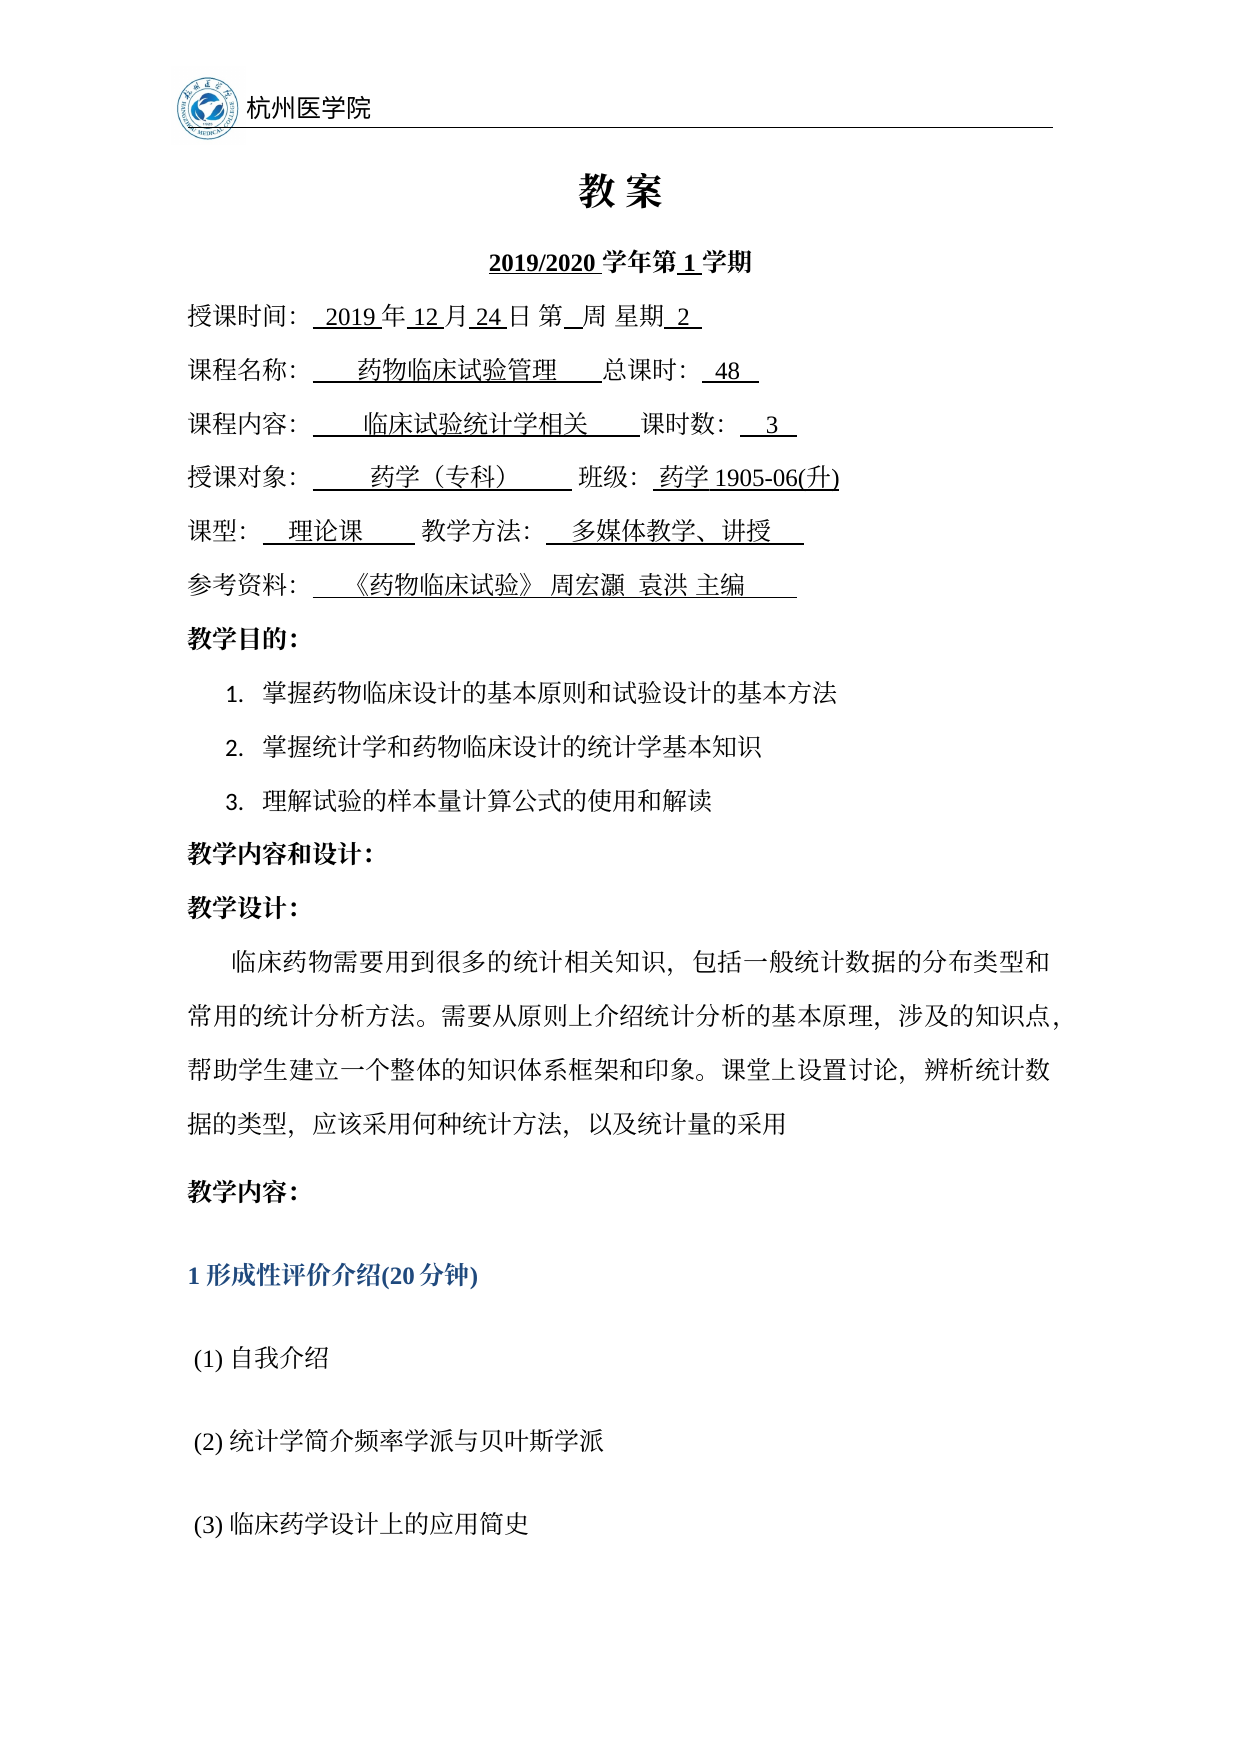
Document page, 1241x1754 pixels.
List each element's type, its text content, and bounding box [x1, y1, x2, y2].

list 掌握统计学和药物临床设计的统计学基本知识 [225, 727, 1053, 763]
text 教学设计： [187, 889, 1053, 925]
list 理解试验的样本量计算公式的使用和解读 [225, 781, 1053, 817]
text (2) 统计学简介频率学派与贝叶斯学派 [187, 1407, 1053, 1472]
text 临床药物需要用到很多的统计相关知识，包括一般统计数据的分布类型和常用的统计分析方法。需要从原则上介绍统计分析的基本原理，涉及的知识点，帮助学生建立一个整体的知识体系框架和印象。课堂上设置讨论，辨析统计数据的类型，应该采用何种统计方法，以及统计量的采用 [187, 943, 1053, 1140]
text 教学目的： [187, 620, 1053, 656]
text 教 案 [187, 162, 1053, 216]
list 掌握药物临床设计的基本原则和试验设计的基本方法 [225, 673, 1053, 709]
text 课程内容： 临床试验统计学相关 课时数： 3 [187, 404, 1053, 440]
text 1 形成性评价介绍(20分钟) [187, 1241, 1053, 1306]
text 授课对象： 药学（专科） 班级： 药学1905-06(升) [187, 458, 1053, 494]
text (3) 临床药学设计上的应用简史 [187, 1490, 1053, 1555]
text 课型： 理论课 教学方法： 多媒体教学、讲授 [187, 512, 1053, 548]
picture [170, 66, 247, 145]
text 教学内容和设计： [187, 835, 1053, 871]
text 课程名称： 药物临床试验管理 总课时： 48 [187, 350, 1053, 386]
text (1) 自我介绍 [187, 1324, 1053, 1389]
text 授课时间： 2019 年 12 月 24 日 第 周 星期 2 [187, 297, 1053, 332]
text 教学内容： [187, 1158, 1053, 1223]
text 参考资料： 《药物临床试验》 周宏灝 袁洪 主编 [187, 566, 1053, 602]
text 2019/2020 学年第 1 学期 [187, 243, 1053, 279]
